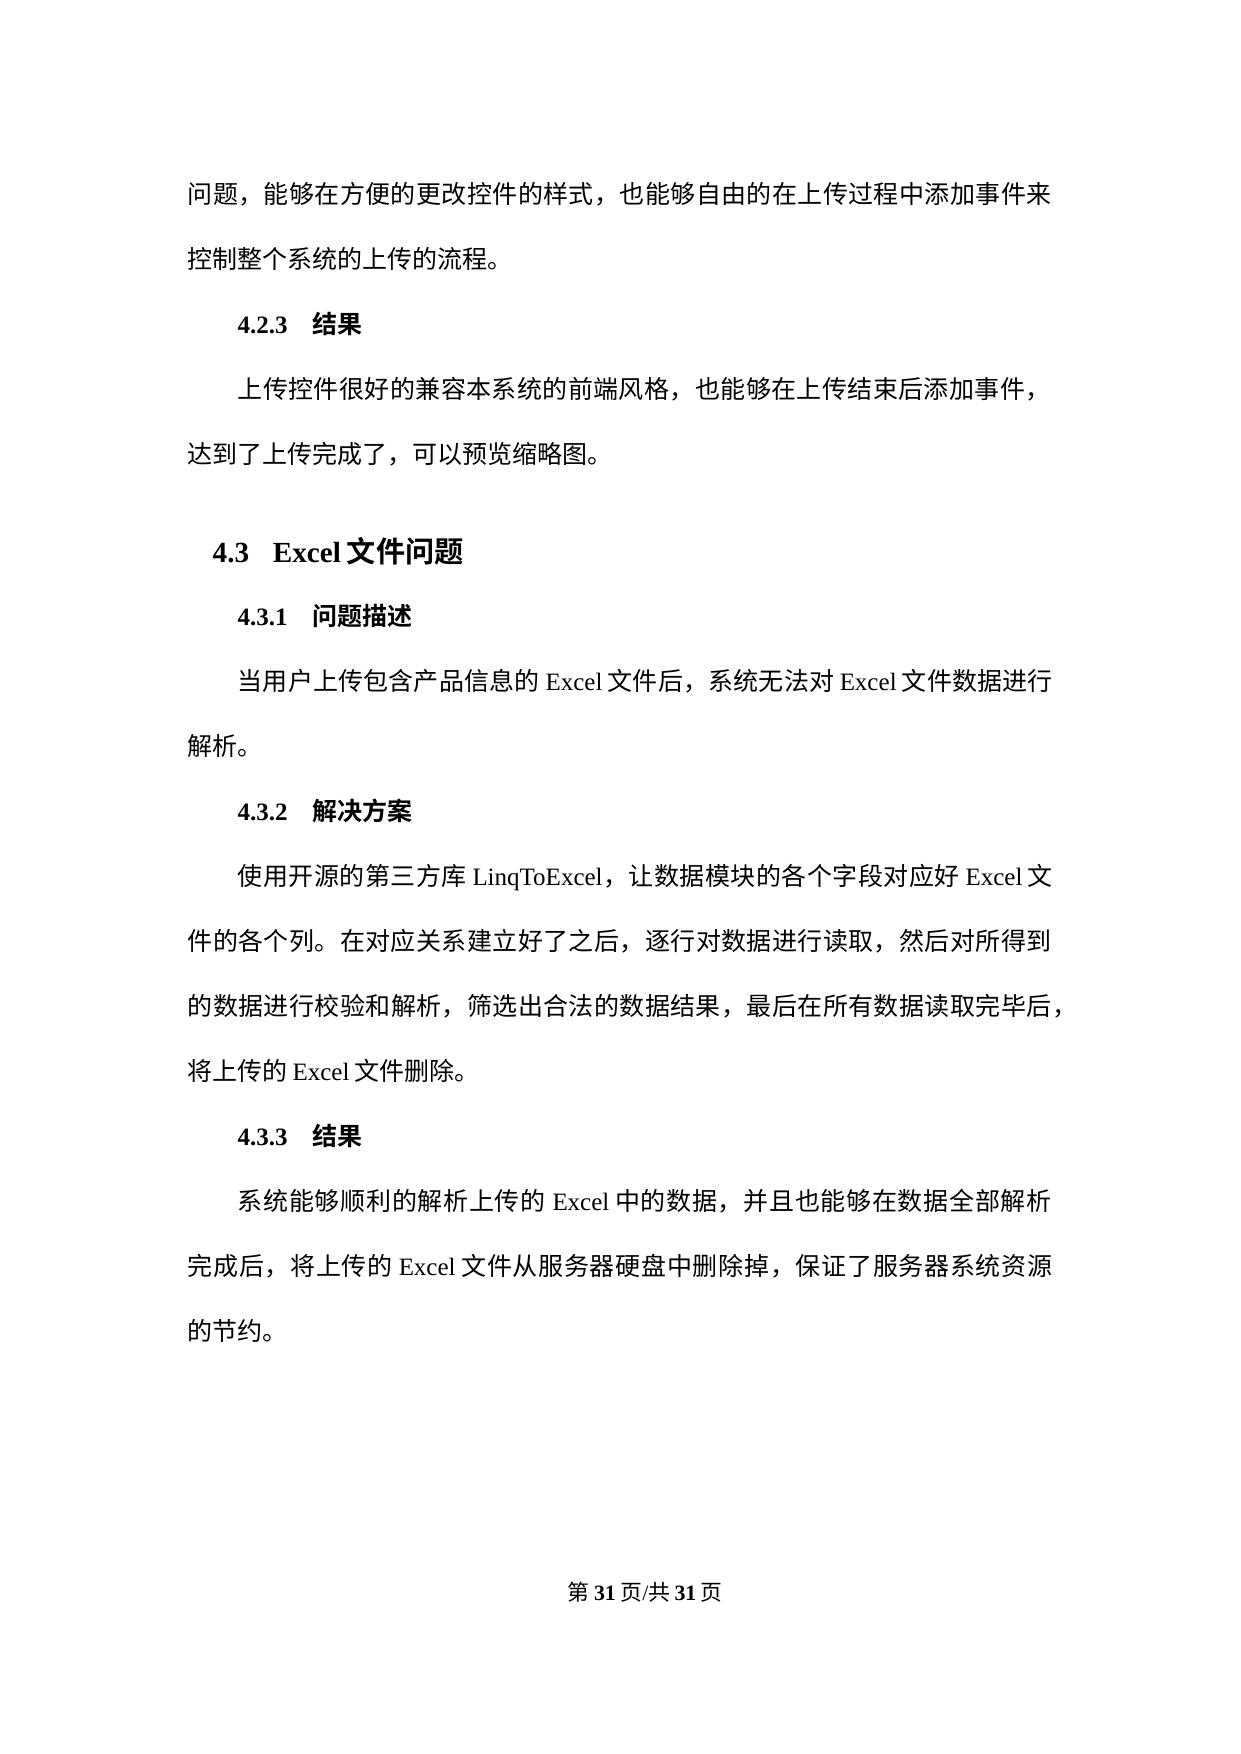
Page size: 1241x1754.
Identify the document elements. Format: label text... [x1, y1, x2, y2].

text 系统能够顺利的解析上传的Excel中的数据，并且也能够在数据全部解析完成后，将上传的Excel文件从服务器硬盘中删除掉，保证了服务器系统资源的节约。 [187, 1167, 1053, 1362]
text 使用开源的第三方库LinqToExcel，让数据模块的各个字段对应好Excel文件的各个列。在对应关系建立好了之后，逐行对数据进行读取，然后对所得到的数据进行校验和解析，筛选出合法的数据结果，最后在所有数据读取完毕后，将上传的Excel文件删除。 [187, 842, 1053, 1102]
subtitle 结果 [237, 290, 1053, 355]
subtitle 问题描述 [237, 582, 1053, 647]
subtitle Excel文件问题 [212, 517, 1053, 582]
text 上传控件很好的兼容本系统的前端风格，也能够在上传结束后添加事件，达到了上传完成了，可以预览缩略图。 [187, 355, 1053, 517]
subtitle 解决方案 [237, 777, 1053, 842]
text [187, 160, 1053, 290]
subtitle 结果 [237, 1102, 1053, 1167]
text 当用户上传包含产品信息的Excel文件后，系统无法对Excel文件数据进行解析。 [187, 647, 1053, 777]
